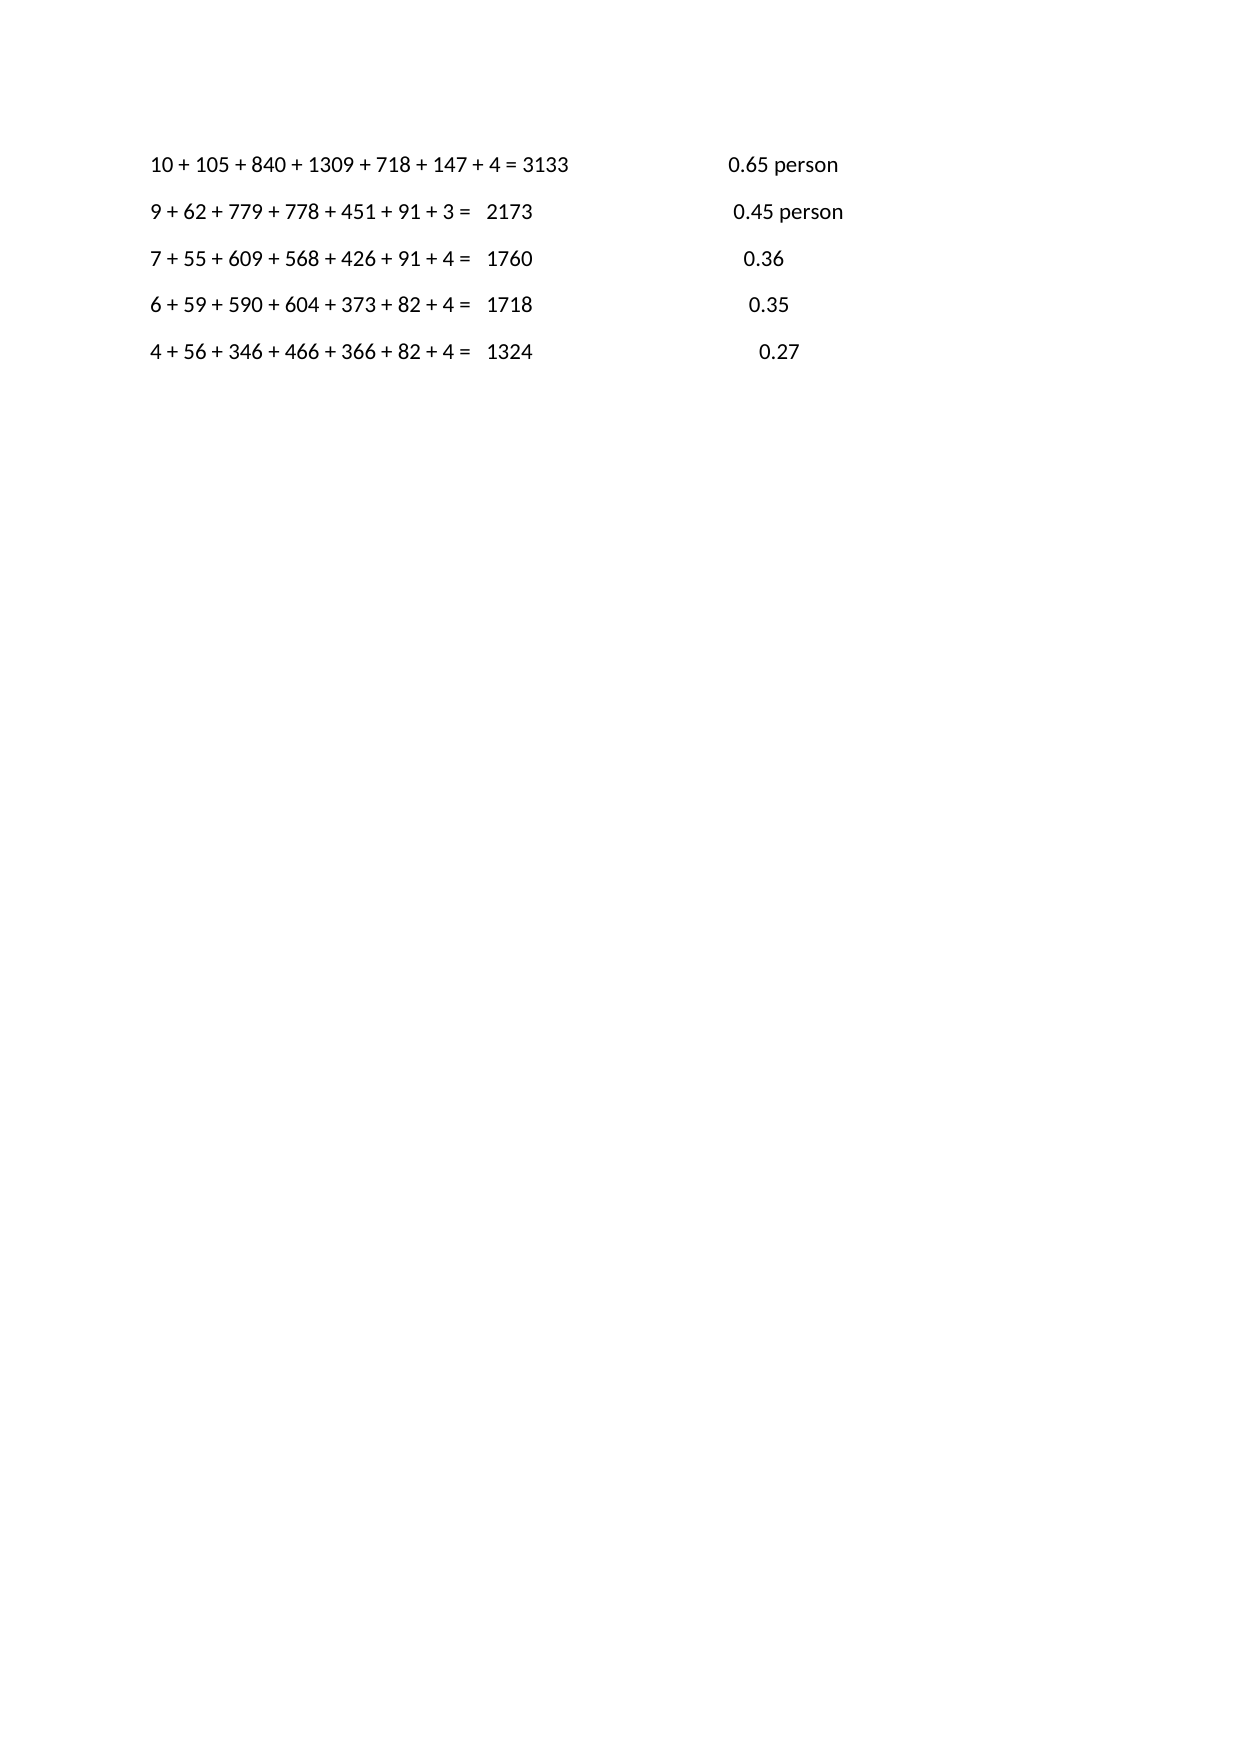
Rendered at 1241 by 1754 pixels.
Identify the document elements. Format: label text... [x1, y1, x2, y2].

text 9 + 62 + 779 + 778 + 451 + 91 + 3 = 2173 0.45 person [150, 197, 1090, 225]
text 4 + 56 + 346 + 466 + 366 + 82 + 4 = 1324 0.27 [150, 337, 1090, 366]
text 7 + 55 + 609 + 568 + 426 + 91 + 4 = 1760 0.36 [150, 244, 1090, 272]
text 6 + 59 + 590 + 604 + 373 + 82 + 4 = 1718 0.35 [150, 291, 1090, 319]
text 10 + 105 + 840 + 1309 + 718 + 147 + 4 = 3133 0.65 person [150, 150, 1090, 178]
